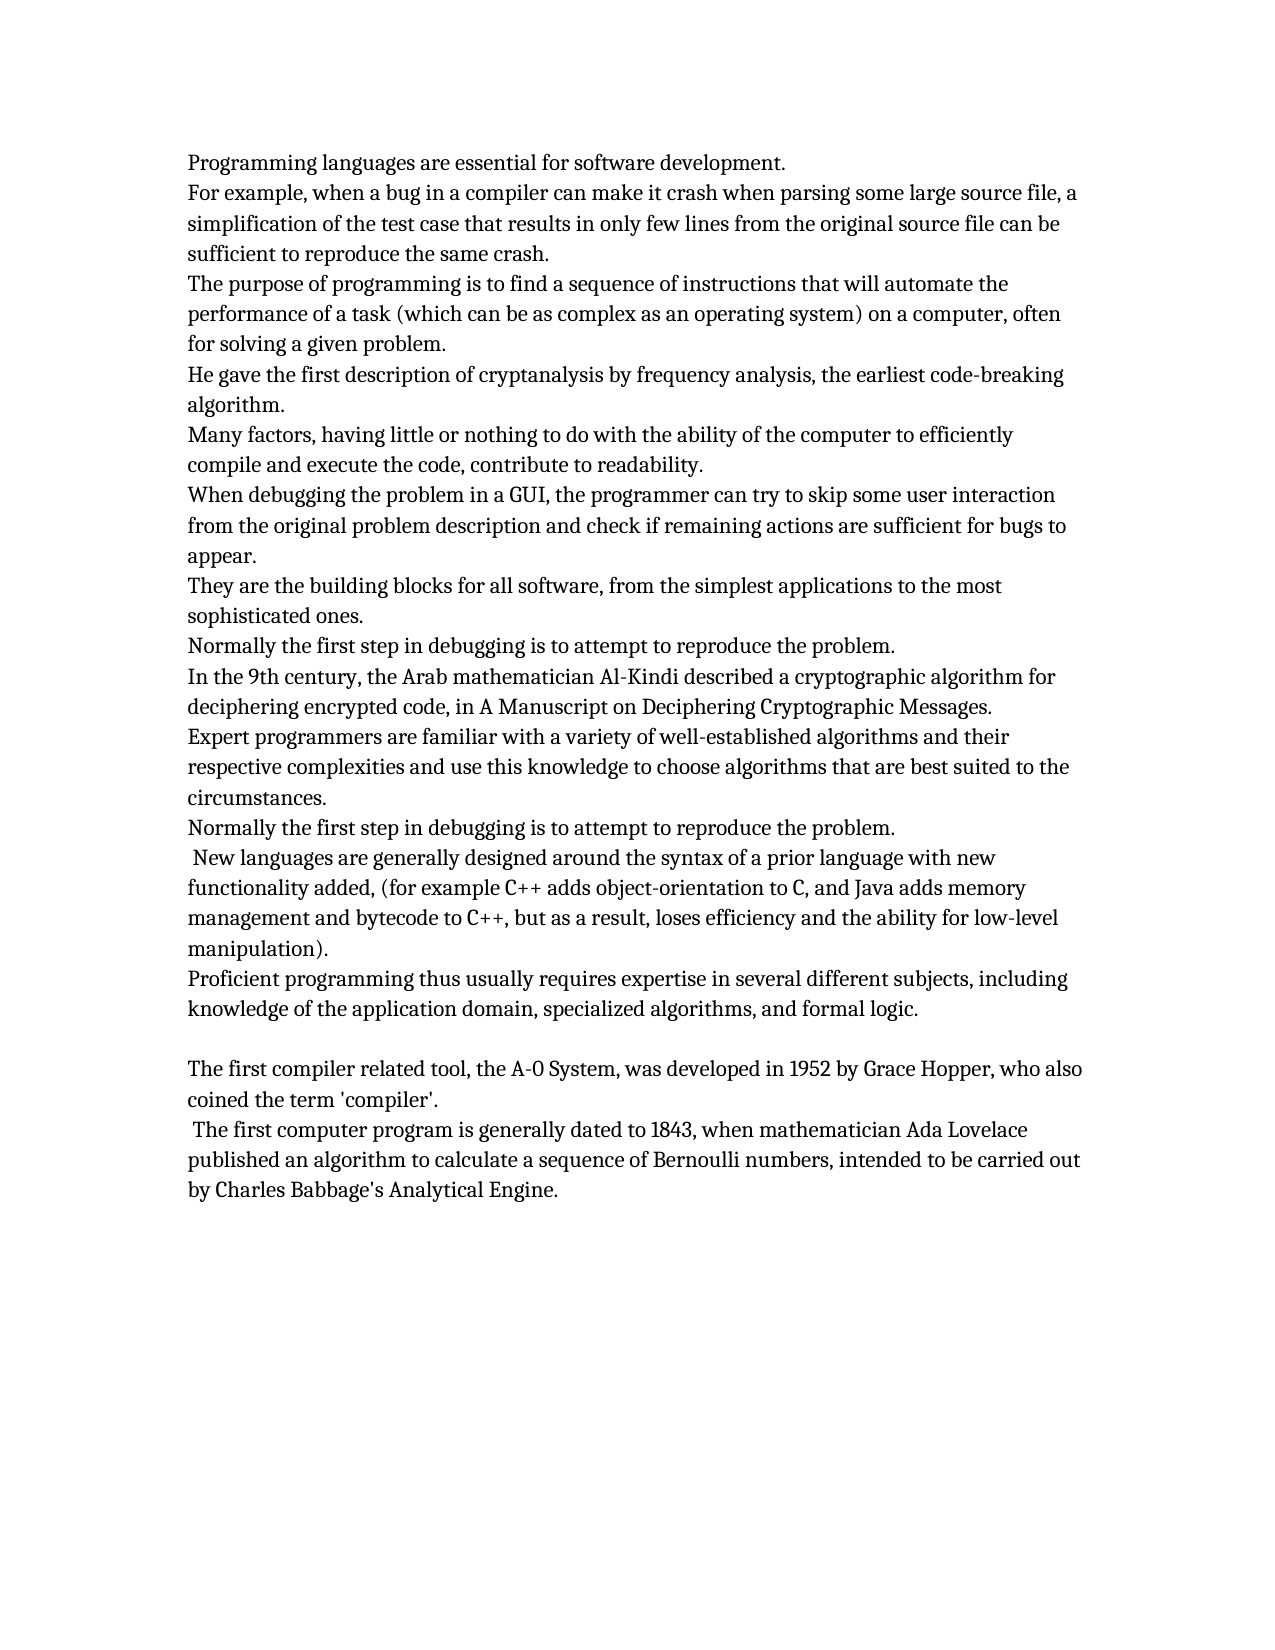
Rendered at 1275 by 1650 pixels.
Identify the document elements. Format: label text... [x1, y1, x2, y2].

text Programming languages are essential for software development. For example, when a bug in a compiler can make it crash when parsing some large source file, a simplification of the test case that results in only few lines from the original source file can be sufficient to reproduce the same crash. The purpose of programming is to find a sequence of instructions that will automate the performance of a task (which can be as complex as an operating system) on a computer, often for solving a given problem. He gave the first description of cryptanalysis by frequency analysis, the earliest code-breaking algorithm. Many factors, having little or nothing to do with the ability of the computer to efficiently compile and execute the code, contribute to readability. When debugging the problem in a GUI, the programmer can try to skip some user interaction from the original problem description and check if remaining actions are sufficient for bugs to appear. They are the building blocks for all software, from the simplest applications to the most sophisticated ones. Normally the first step in debugging is to attempt to reproduce the problem. In the 9th century, the Arab mathematician Al-Kindi described a cryptographic algorithm for deciphering encrypted code, in A Manuscript on Deciphering Cryptographic Messages. Expert programmers are familiar with a variety of well-established algorithms and their respective complexities and use this knowledge to choose algorithms that are best suited to the circumstances. Normally the first step in debugging is to attempt to reproduce the problem. New languages are generally designed around the syntax of a prior language with new functionality added, (for example C++ adds object-orientation to C, and Java adds memory management and bytecode to C++, but as a result, loses efficiency and the ability for low-level manipulation). Proficient programming thus usually requires expertise in several different subjects, including knowledge of the application domain, specialized algorithms, and formal logic. The first compiler related tool, the A-0 System, was developed in 1952 by Grace Hopper, who also coined the term 'compiler'. The first computer program is generally dated to 1843, when mathematician Ada Lovelace published an algorithm to calculate a sequence of Bernoulli numbers, intended to be carried out by Charles Babbage's Analytical Engine. [187, 150, 1087, 1203]
